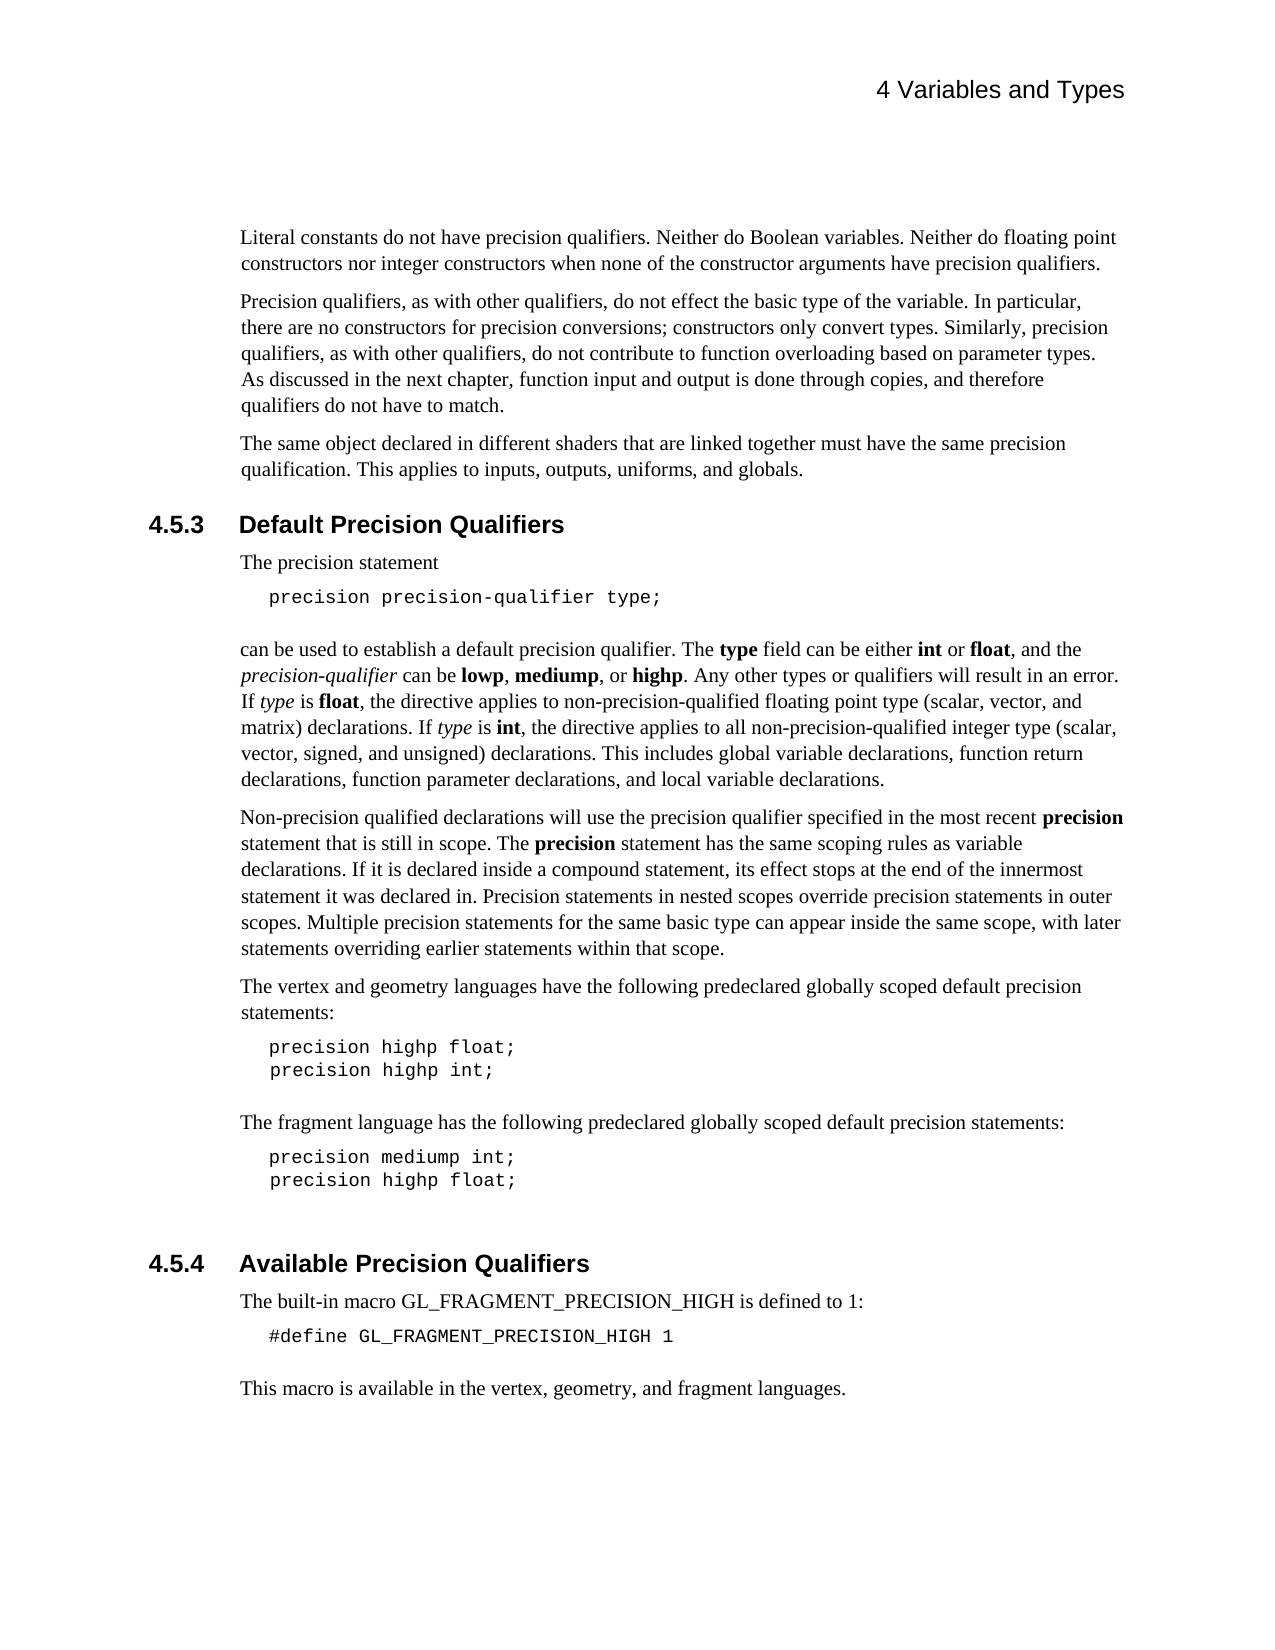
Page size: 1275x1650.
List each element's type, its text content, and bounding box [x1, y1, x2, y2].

text Non-precision qualified declarations will use the precision qualifier specified in the most recent precision statement that is still in scope. The precision statement has the same scoping rules as variable declarations. If it is declared inside a compound statement, its effect stops at the end of the innermost statement it was declared in. Precision statements in nested scopes override precision statements in outer scopes. Multiple precision statements for the same basic type can appear inside the same scope, with later statements overriding earlier statements within that scope. [240, 805, 1124, 960]
subtitle Default Precision Qualifiers [148, 510, 1125, 539]
text #define GL_FRAGMENT_PRECISION_HIGH 1 [268, 1327, 1125, 1348]
text The fragment language has the following predeclared globally scoped default precision statements: [240, 1110, 1124, 1134]
text The built-in macro GL_FRAGMENT_PRECISION_HIGH is defined to 1: [240, 1289, 1124, 1313]
text Literal constants do not have precision qualifiers. Neither do Boolean variables. Neither do floating point constructors nor integer constructors when none of the constructor arguments have precision qualifiers. [240, 224, 1124, 275]
text precision precision-qualifier type; [268, 587, 1125, 609]
text The precision statement [240, 550, 1124, 574]
text Precision qualifiers, as with other qualifiers, do not effect the basic type of the variable. In particular, there are no constructors for precision conversions; constructors only convert types. Similarly, precision qualifiers, as with other qualifiers, do not contribute to function overloading based on parameter types. As discussed in the next chapter, function input and output is done through copies, and therefore qualifiers do not have to match. [240, 288, 1124, 417]
text can be used to establish a default precision qualifier. The type field can be either int or float, and the precision-qualifier can be lowp, mediump, or highp. Any other types or qualifiers will result in an error. If type is float, the directive applies to non-precision-qualified floating point type (scalar, vector, and matrix) declarations. If type is int, the directive applies to all non-precision-qualified integer type (scalar, vector, signed, and unsigned) declarations. This includes global variable declarations, function return declarations, function parameter declarations, and local variable declarations. [240, 637, 1124, 791]
text This macro is available in the vertex, geometry, and fragment languages. [240, 1376, 1124, 1400]
text The same object declared in different shaders that are linked together must have the same precision qualification. This applies to inputs, outputs, uniforms, and globals. [240, 431, 1124, 481]
text precision mediump int; precision highp float; [268, 1148, 619, 1192]
subtitle Available Precision Qualifiers [148, 1249, 1125, 1278]
text The vertex and geometry languages have the following predeclared globally scoped default precision statements: [240, 974, 1124, 1024]
text precision highp float; precision highp int; [268, 1038, 619, 1082]
